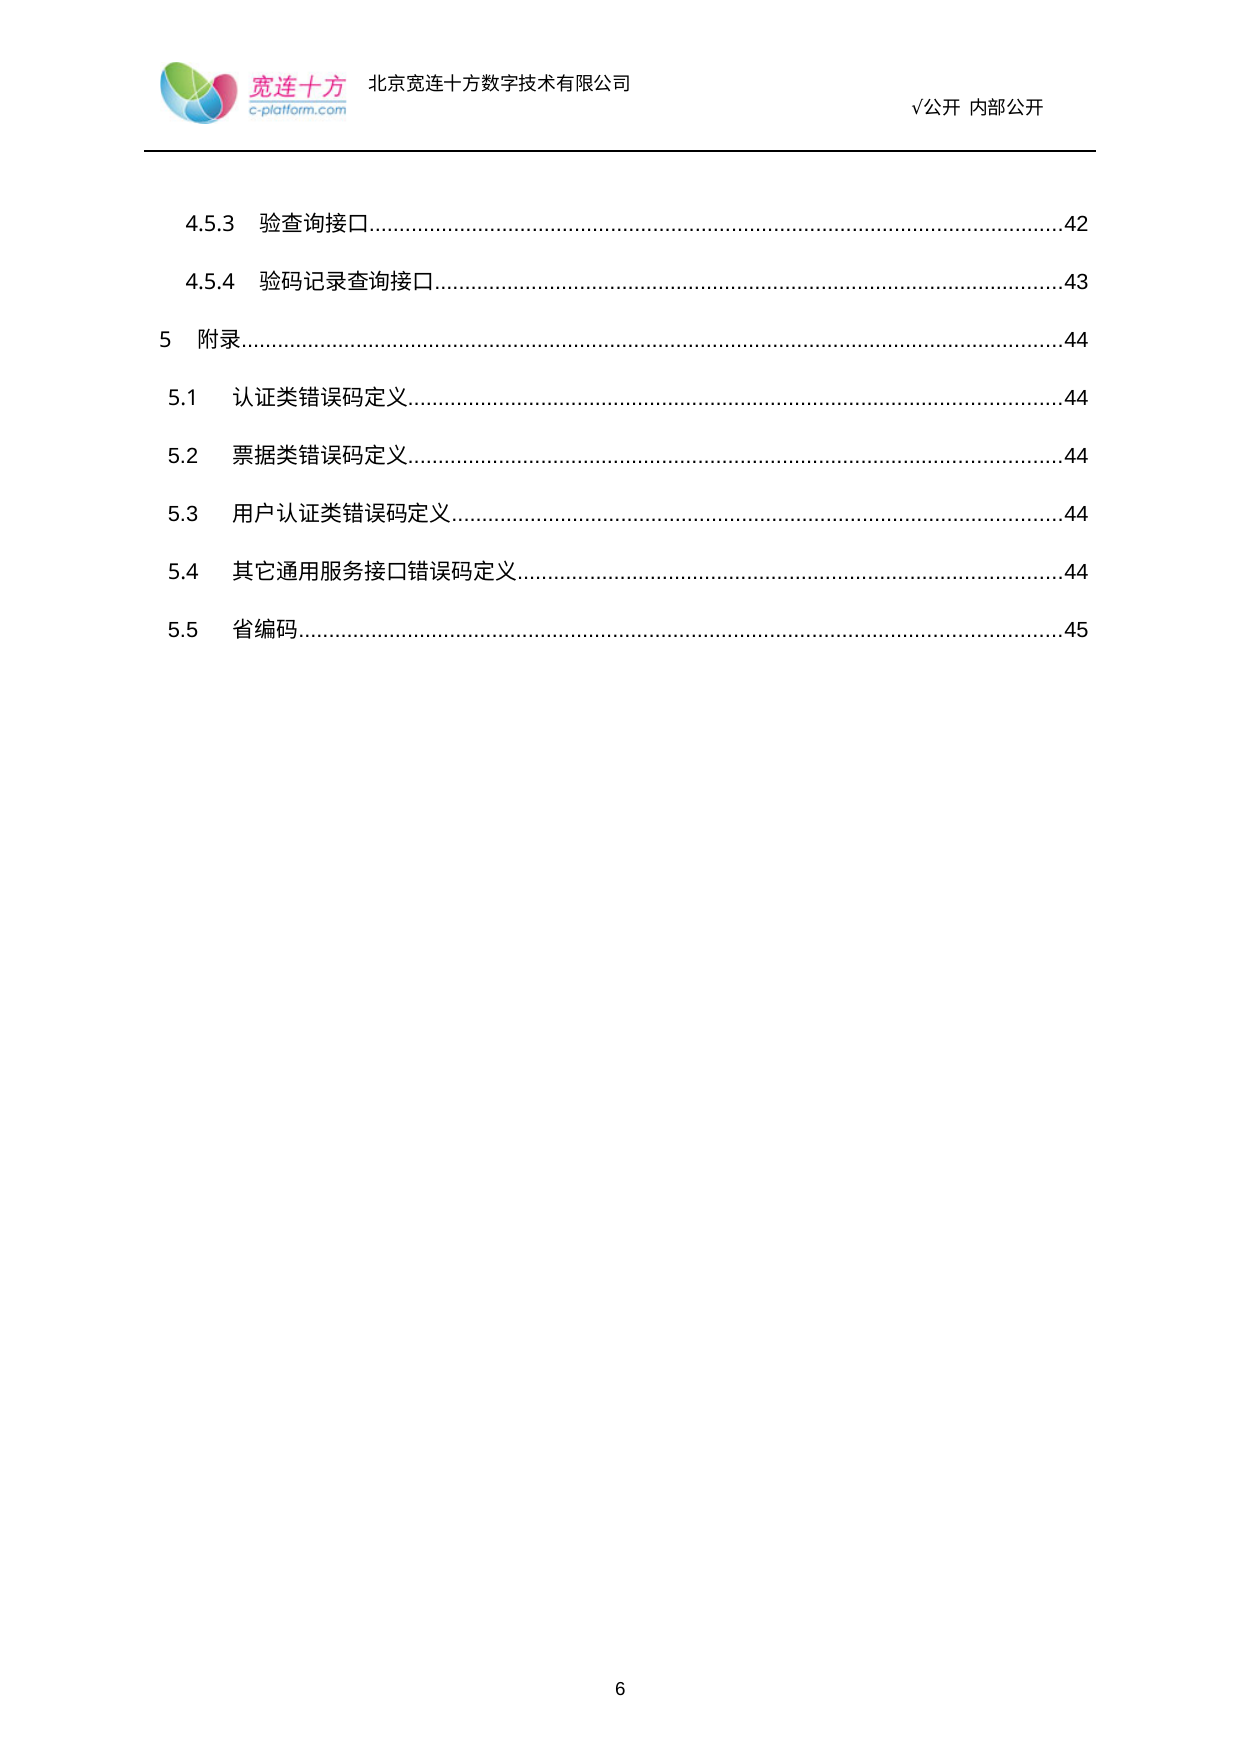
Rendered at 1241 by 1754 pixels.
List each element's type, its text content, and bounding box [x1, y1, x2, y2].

picture [160, 62, 347, 124]
text 4.5.4 验码记录查询接口 43 [185, 264, 1090, 296]
text 5.3 用户认证类错误码定义 44 [168, 496, 1090, 528]
text 5.4 其它通用服务接口错误码定义 44 [168, 554, 1090, 586]
text 5 附录 44 [159, 322, 1090, 354]
text 4.5.3 验查询接口 42 [185, 206, 1090, 238]
text 5.2 票据类错误码定义 44 [168, 438, 1090, 470]
text 5.1 认证类错误码定义 44 [168, 380, 1090, 412]
text 5.5 省编码 45 [168, 612, 1090, 644]
